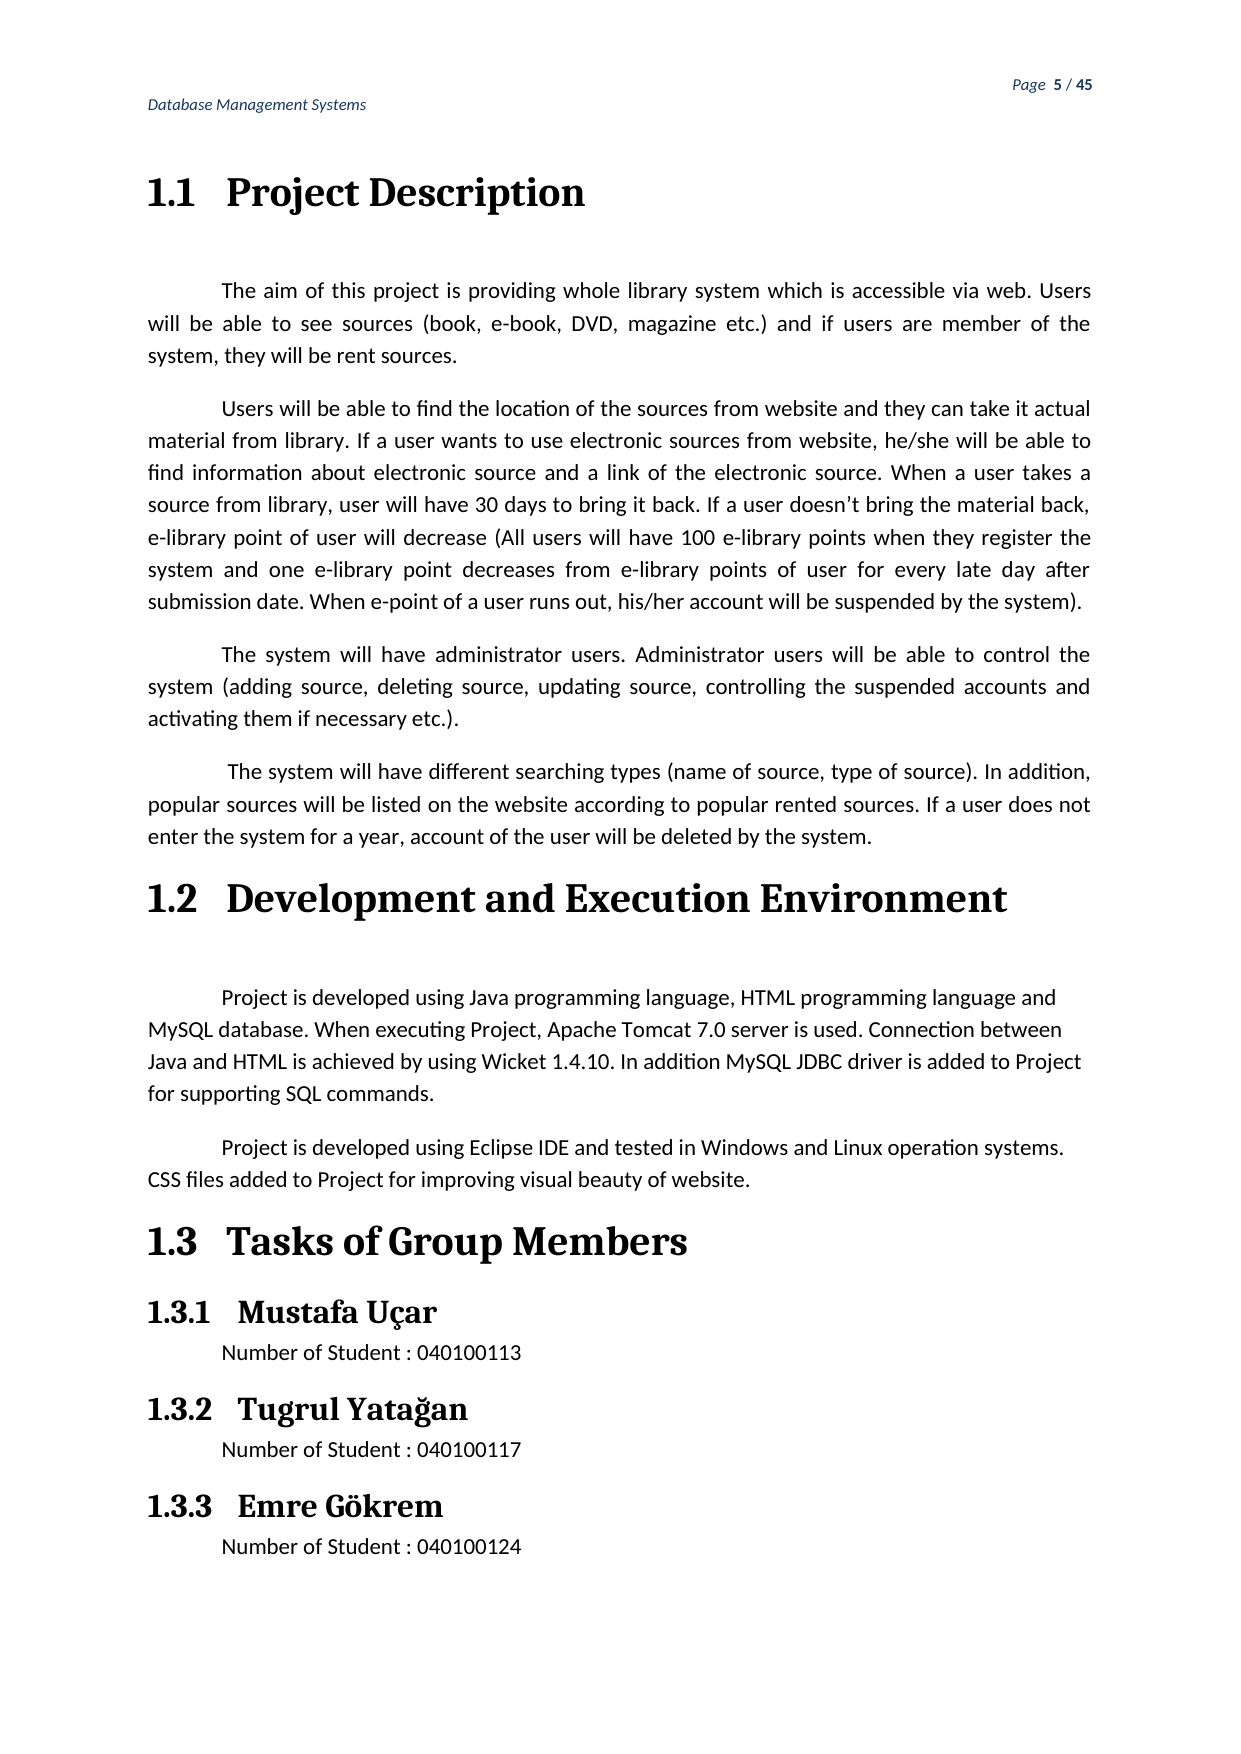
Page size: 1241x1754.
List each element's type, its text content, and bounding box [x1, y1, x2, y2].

text Number of Student : 040100117 [221, 1435, 1093, 1463]
subtitle Mustafa Uçar [148, 1294, 1093, 1332]
subtitle Tugrul Yatağan [148, 1391, 1093, 1429]
text Project is developed using Eclipse IDE and tested in Windows and Linux operation systems. CSS files added to Project for improving visual beauty of website. [148, 1133, 1093, 1193]
subtitle Project Description [148, 168, 1093, 216]
text Project is developed using Java programming language, HTML programming language and MySQL database. When executing Project, Apache Tomcat 7.0 server is used. Connection between Java and HTML is achieved by using Wicket 1.4.10. In addition MySQL JDBC driver is added to Project for supporting SQL commands. [148, 983, 1093, 1108]
text Number of Student : 040100124 [221, 1532, 1093, 1560]
text The aim of this project is providing whole library system which is accessible via web. Users will be able to see sources (book, e-book, DVD, magazine etc.) and if users are member of the system, they will be rent sources. [148, 277, 1093, 369]
subtitle Tasks of Group Members [148, 1218, 1093, 1266]
text Users will be able to find the location of the sources from website and they can take it actual material from library. If a user wants to use electronic sources from website, he/she will be able to find information about electronic source and a link of the electronic source. When a user takes a source from library, user will have 30 days to bring it back. If a user doesn’t bring the material back, e-library point of user will decrease (All users will have 100 e-library points when they register the system and one e-library point decreases from e-library points of user for every late day after submission date. When e-point of a user runs out, his/her account will be suspended by the system). [148, 394, 1093, 615]
subtitle Development and Execution Environment [148, 875, 1093, 923]
text The system will have administrator users. Administrator users will be able to control the system (adding source, deleting source, updating source, controlling the suspended accounts and activating them if necessary etc.). [148, 640, 1093, 732]
subtitle Emre Gökrem [148, 1488, 1093, 1526]
text The system will have different searching types (name of source, type of source). In addition, popular sources will be listed on the website according to popular rented sources. If a user does not enter the system for a year, account of the user will be deleted by the system. [148, 757, 1093, 850]
text Number of Student : 040100113 [221, 1338, 1093, 1366]
